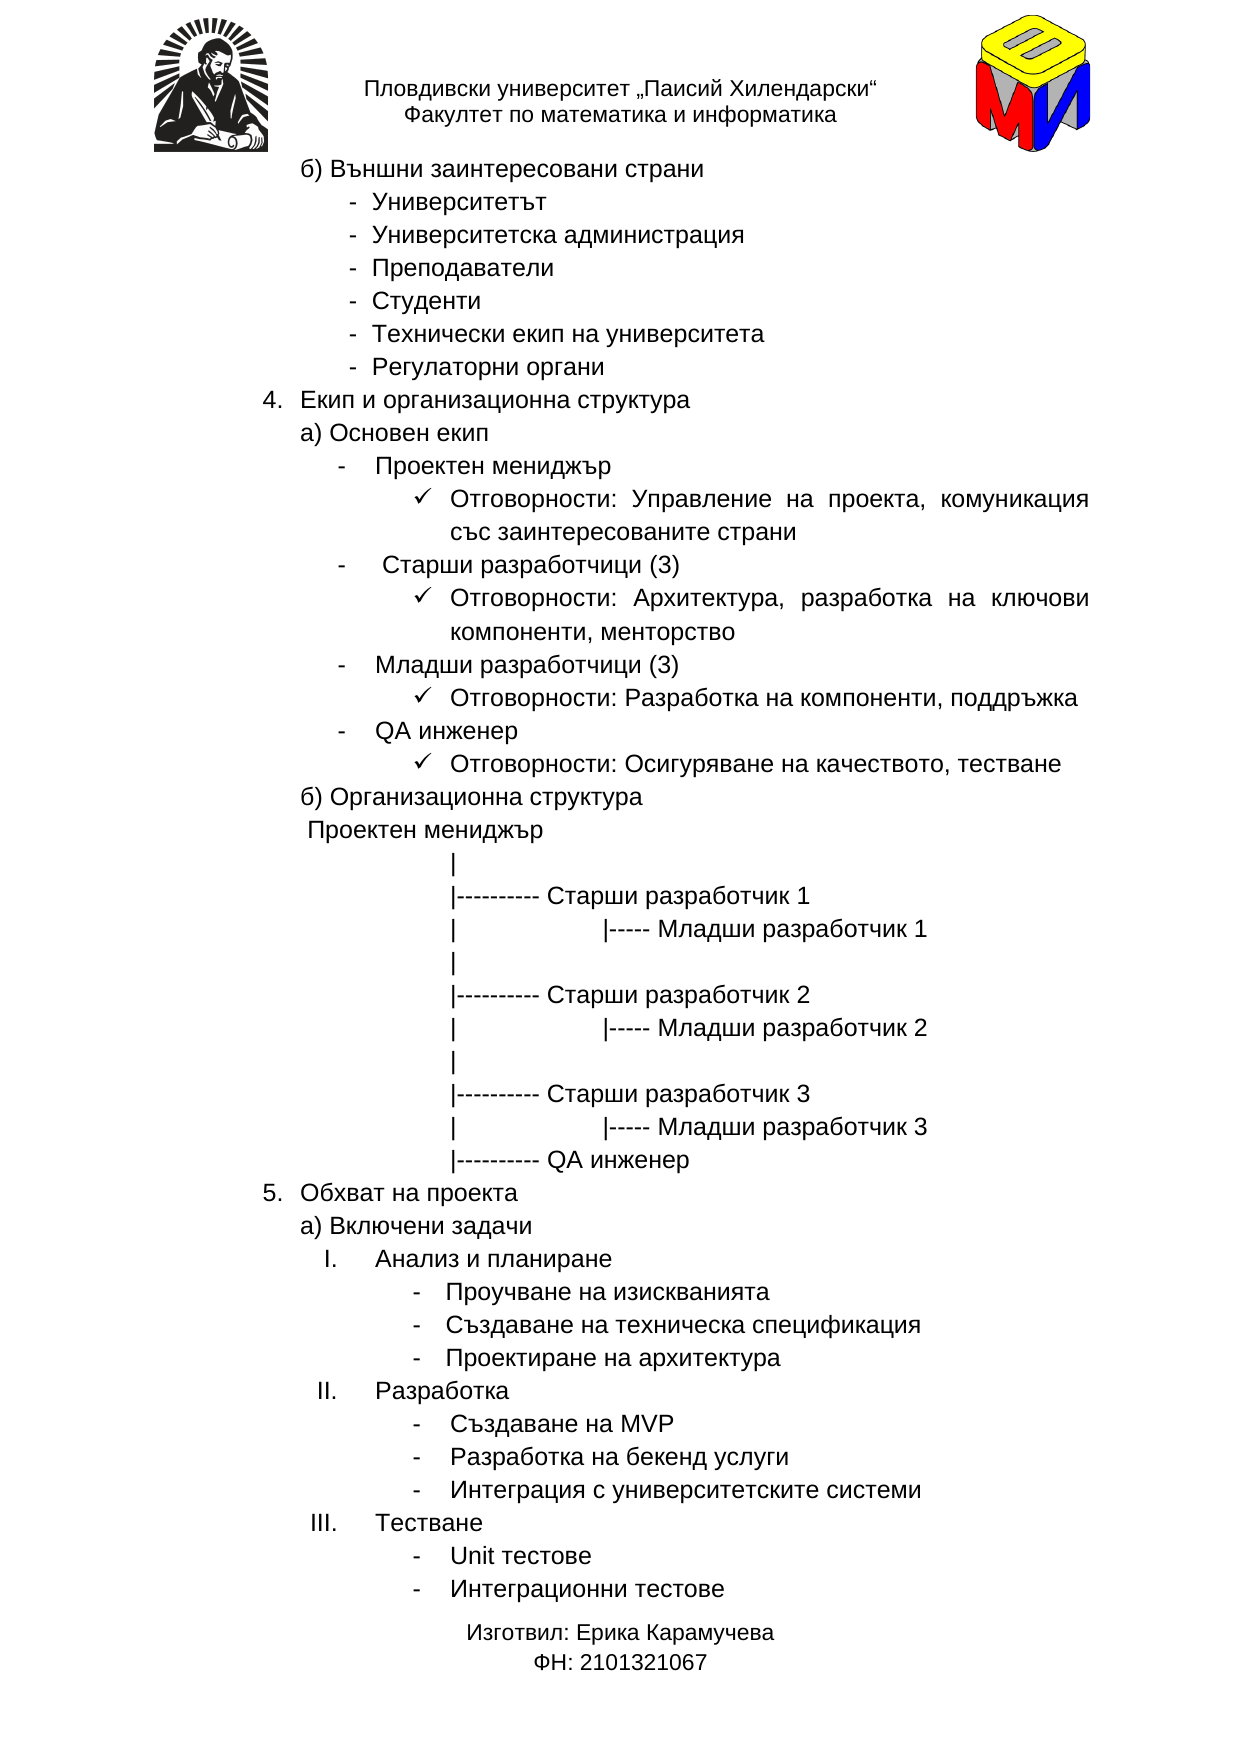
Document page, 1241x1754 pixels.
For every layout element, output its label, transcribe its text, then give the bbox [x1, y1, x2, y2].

list Създаване на техническа спецификация [412, 1310, 1090, 1339]
text Проектен мениджър [300, 815, 1090, 844]
text б) Външни заинтересовани страни [300, 154, 1090, 183]
text б) Организационна структура [300, 782, 1090, 811]
text |---------- QA инженер [300, 1145, 1090, 1174]
list Отговорности: Архитектура, разработка на ключови компоненти, менторство [412, 583, 1090, 645]
list Интеграция с университетските системи [412, 1475, 1090, 1504]
text | [300, 1046, 1090, 1075]
list Преподаватели [349, 253, 1090, 282]
list Технически екип на университета [349, 319, 1090, 348]
picture [150, 18, 272, 152]
text | |----- Младши разработчик 1 [300, 914, 1090, 943]
list Старши разработчици (3) [337, 550, 1090, 579]
list Проектен мениджър [337, 451, 1090, 480]
text |---------- Старши разработчик 1 [300, 881, 1090, 910]
list Интеграционни тестове [412, 1574, 1090, 1603]
list Младши разработчици (3) [337, 649, 1090, 678]
list Проучване на изискванията [412, 1277, 1090, 1306]
list Студенти [349, 286, 1090, 315]
list Тестване [337, 1508, 1090, 1537]
list Отговорности: Управление на проекта, комуникация със заинтересованите страни [412, 484, 1090, 546]
text | |----- Младши разработчик 3 [300, 1112, 1090, 1141]
text |---------- Старши разработчик 3 [450, 1079, 1090, 1108]
list Разработка [337, 1376, 1090, 1405]
text а) Основен екип [300, 418, 1090, 447]
text а) Включени задачи [300, 1211, 1090, 1240]
list Университетът [349, 187, 1090, 216]
list Проектиране на архитектура [412, 1343, 1090, 1372]
text | [300, 848, 1090, 877]
text | |----- Младши разработчик 2 [300, 1013, 1090, 1042]
list Анализ и планиране [337, 1244, 1090, 1273]
list Обхват на проекта [262, 1178, 1090, 1207]
list Създаване на MVP [412, 1409, 1090, 1438]
list Екип и организационна структура [262, 385, 1090, 414]
list Университетска администрация [349, 220, 1090, 249]
list Разработка на бекенд услуги [412, 1442, 1090, 1471]
list Unit тестове [412, 1541, 1090, 1570]
list Отговорности: Осигуряване на качеството, тестване [412, 749, 1090, 778]
text |---------- Старши разработчик 2 [300, 980, 1090, 1009]
text | [300, 947, 1090, 976]
list Отговорности: Разработка на компоненти, поддръжка [412, 683, 1090, 711]
picture [975, 15, 1091, 152]
list Регулаторни органи [349, 352, 1090, 381]
list QA инженер [337, 716, 1090, 744]
